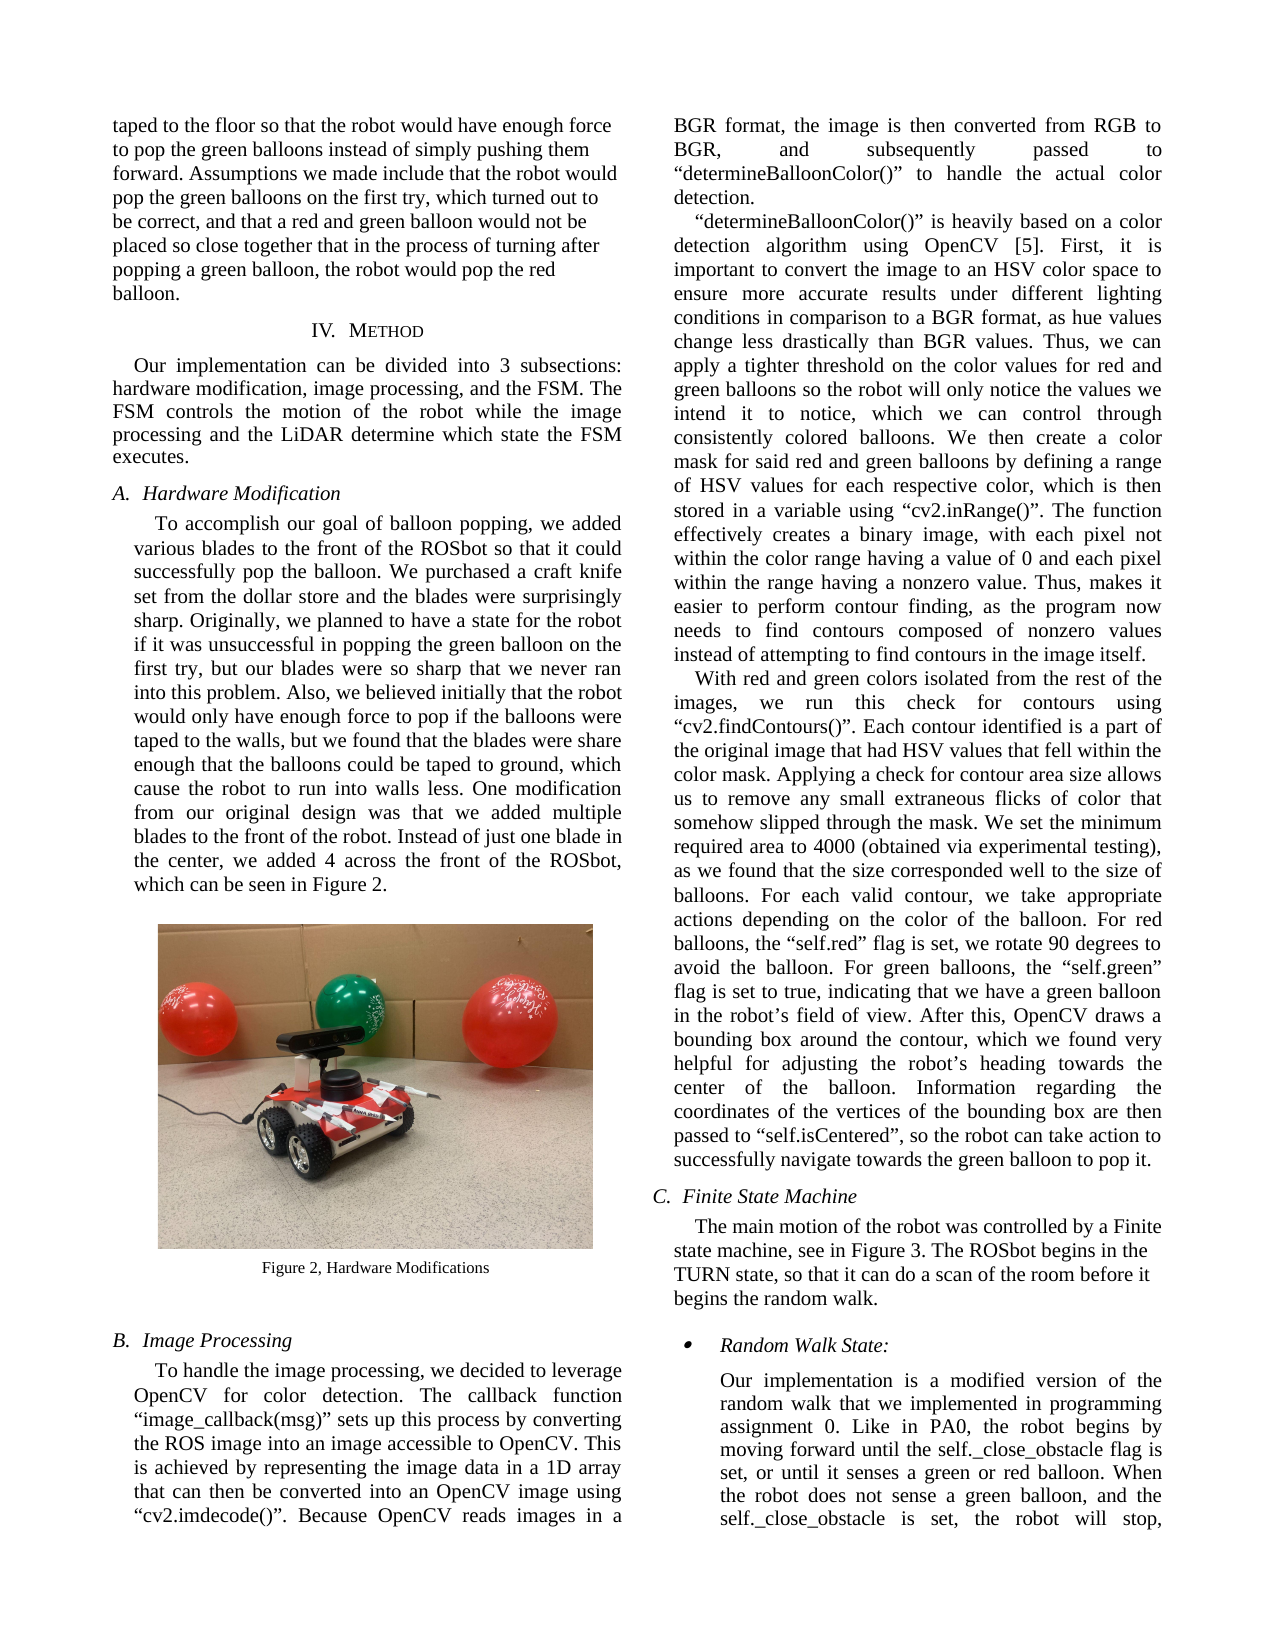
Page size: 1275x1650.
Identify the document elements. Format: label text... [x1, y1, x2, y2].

text To handle the image processing, we decided to leverage OpenCV for color detection. The callback function “image_callback(msg)” sets up this process by converting the ROS image into an image accessible to OpenCV. This is achieved by representing the image data in a 1D array that can then be converted into an OpenCV image using “cv2.imdecode()”. Because OpenCV reads images in a BGR format, the image is then converted from RGB to BGR, and subsequently passed to “determineBalloonColor()” to handle the actual color detection. [673, 112, 1162, 209]
text “determineBalloonColor()” is heavily based on a color detection algorithm using OpenCV [5]. First, it is important to convert the image to an HSV color space to ensure more accurate results under different lighting conditions in comparison to a BGR format, as hue values change less drastically than BGR values. Thus, we can apply a tighter threshold on the color values for red and green balloons so the robot will only notice the values we intend it to notice, which we can control through consistently colored balloons. We then create a color mask for said red and green balloons by defining a range of HSV values for each respective color, which is then stored in a variable using “cv2.inRange()”. The function effectively creates a binary image, with each pixel not within the color range having a value of 0 and each pixel within the range having a nonzero value. Thus, makes it easier to perform contour finding, as the program now needs to find contours composed of nonzero values instead of attempting to find contours in the image itself. [673, 209, 1162, 666]
subtitle To accomplish our goal of balloon popping, we added various blades to the front of the ROSbot so that it could successfully pop the balloon. We purchased a craft knife set from the dollar store and the blades were surprisingly sharp. Originally, we planned to have a state for the robot if it was unsuccessful in popping the green balloon on the first try, but our blades were so sharp that we never ran into this problem. Also, we believed initially that the robot would only have enough force to pop if the balloons were taped to the walls, but we found that the blades were share enough that the balloons could be taped to ground, which cause the robot to run into walls less. One modification from our original design was that we added multiple blades to the front of the robot. Instead of just one blade in the center, we added 4 across the front of the ROSbot, which can be seen in Figure 2. [133, 511, 622, 896]
list Random Walk State: [682, 1334, 1162, 1357]
text taped to the floor so that the robot would have enough force to pop the green balloons instead of simply pushing them forward. Assumptions we made include that the robot would pop the green balloons on the first try, which turned out to be correct, and that a red and green balloon would not be placed so close together that in the process of turning after popping a green balloon, the robot would pop the red balloon. [112, 112, 622, 305]
text The main motion of the robot was controlled by a Finite state machine, see in Figure 3. The ROSbot begins in the TURN state, so that it can do a scan of the room before it begins the random walk. [673, 1214, 1162, 1310]
text With red and green colors isolated from the rest of the images, we run this check for contours using “cv2.findContours()”. Each contour identified is a part of the original image that had HSV values that fell within the color mask. Applying a check for contour area size allows us to remove any small extraneous flicks of color that somehow slipped through the mask. We set the minimum required area to 4000 (obtained via experimental testing), as we found that the size corresponded well to the size of balloons. For each valid contour, we take appropriate actions depending on the color of the balloon. For red balloons, the “self.red” flag is set, we rotate 90 degrees to avoid the balloon. For green balloons, the “self.green” flag is set to true, indicating that we have a green balloon in the robot’s field of view. After this, OpenCV draws a bounding box around the contour, which we found very helpful for adjusting the robot’s heading towards the center of the balloon. Information regarding the coordinates of the vertices of the bounding box are then passed to “self.isCentered”, so the robot can take action to successfully navigate towards the green balloon to pop it. [673, 666, 1162, 1171]
text To handle the image processing, we decided to leverage OpenCV for color detection. The callback function “image_callback(msg)” sets up this process by converting the ROS image into an image accessible to OpenCV. This is achieved by representing the image data in a 1D array that can then be converted into an OpenCV image using “cv2.imdecode()”. Because OpenCV reads images in a BGR format, the image is then converted from RGB to BGR, and subsequently passed to “determineBalloonColor()” to handle the actual color detection. [133, 1358, 622, 1527]
picture [157, 924, 593, 1249]
subtitle A. Hardware Modification [112, 481, 622, 505]
subtitle C. Finite State Machine [652, 1184, 1162, 1208]
subtitle Method [112, 317, 622, 342]
subtitle B. Image Processing [112, 1328, 622, 1352]
text Our implementation can be divided into 3 subsections: hardware modification, image processing, and the FSM. The FSM controls the motion of the robot while the image processing and the LiDAR determine which state the FSM executes. [112, 354, 622, 468]
